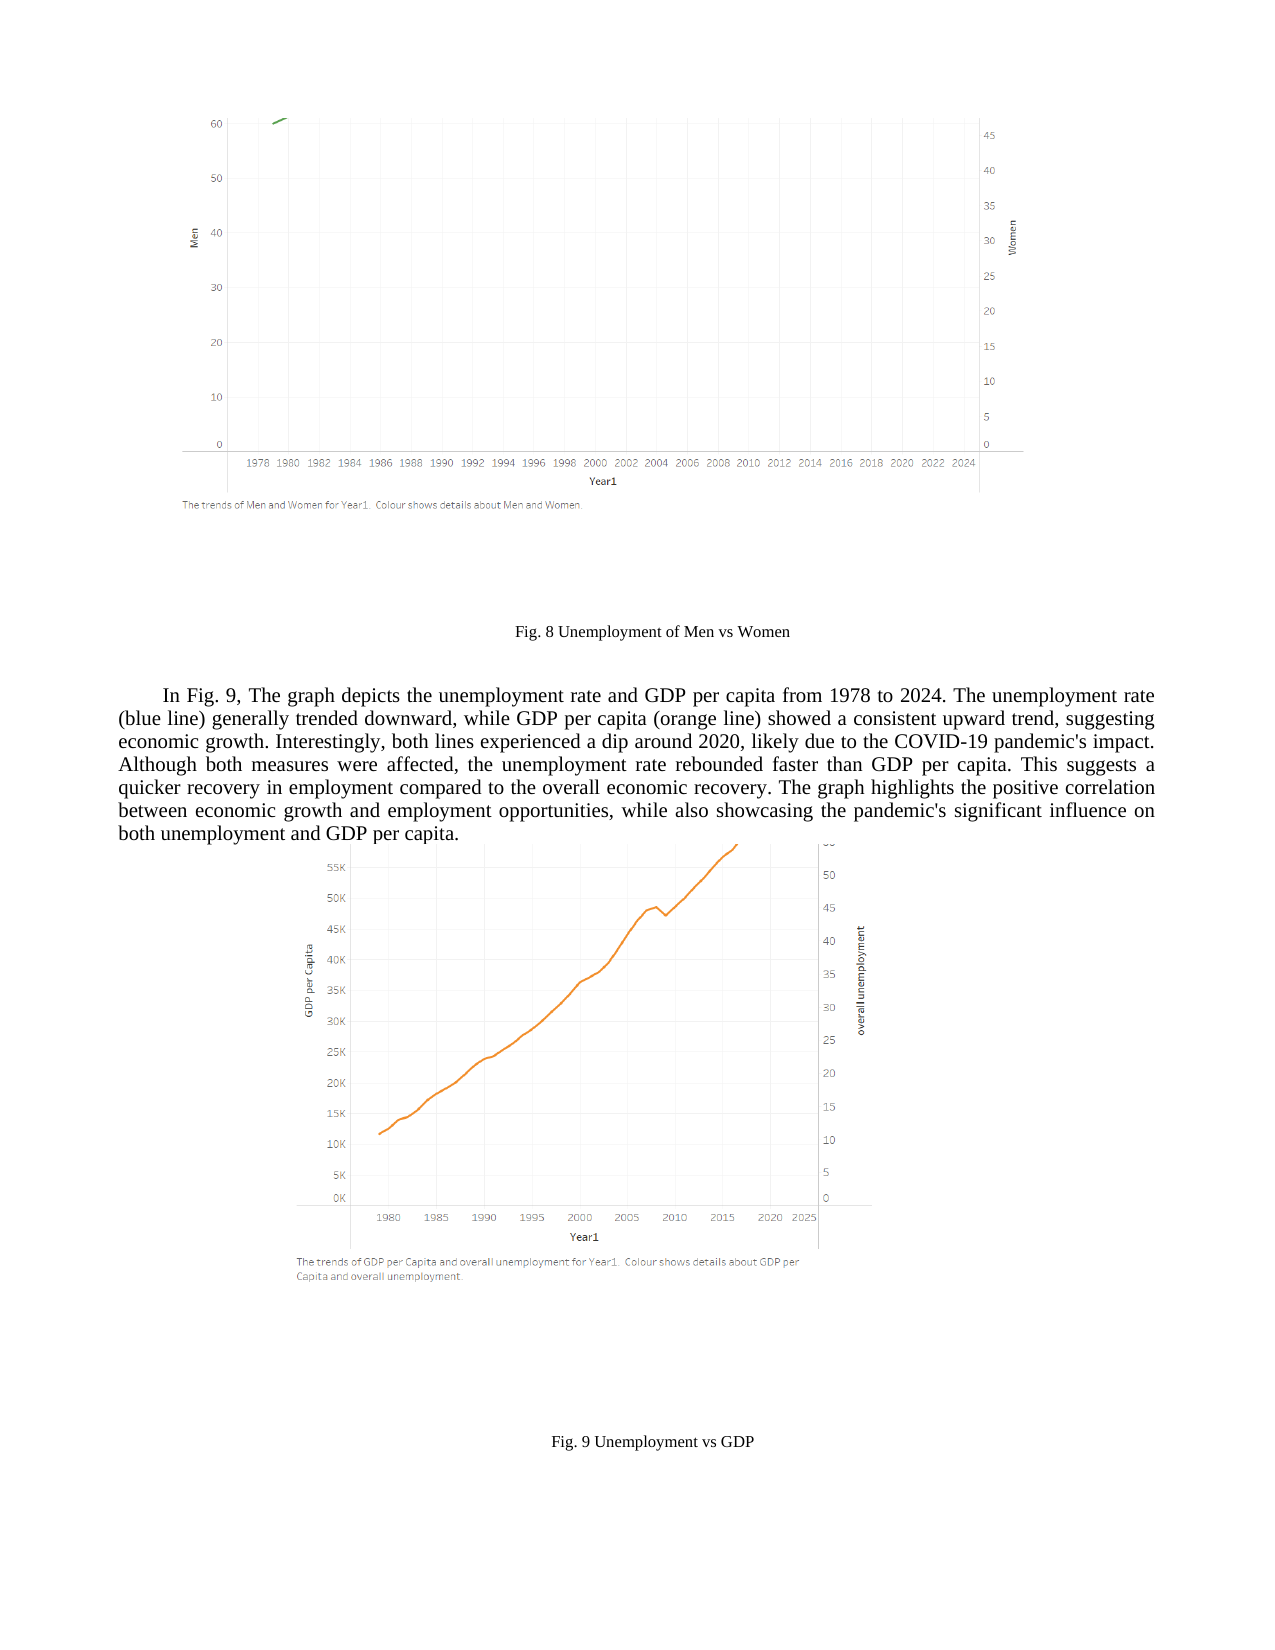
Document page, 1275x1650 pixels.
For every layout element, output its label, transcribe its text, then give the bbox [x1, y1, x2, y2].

text Fig. 8 Unemployment of Men vs Women [148, 623, 1157, 641]
picture [296, 844, 1009, 1284]
picture [182, 118, 1123, 512]
text In Fig. 9, The graph depicts the unemployment rate and GDP per capita from 1978 to 2024. The unemployment rate (blue line) generally trended downward, while GDP per capita (orange line) showed a consistent upward trend, suggesting economic growth. Interestingly, both lines experienced a dip around 2020, likely due to the COVID-19 pandemic's impact. Although both measures were affected, the unemployment rate rebounded faster than GDP per capita. This suggests a quicker recovery in employment compared to the overall economic recovery. The graph highlights the positive correlation between economic growth and employment opportunities, while also showcasing the pandemic's significant influence on both unemployment and GDP per capita. [118, 684, 1157, 844]
text Fig. 9 Unemployment vs GDP [148, 1433, 1157, 1451]
